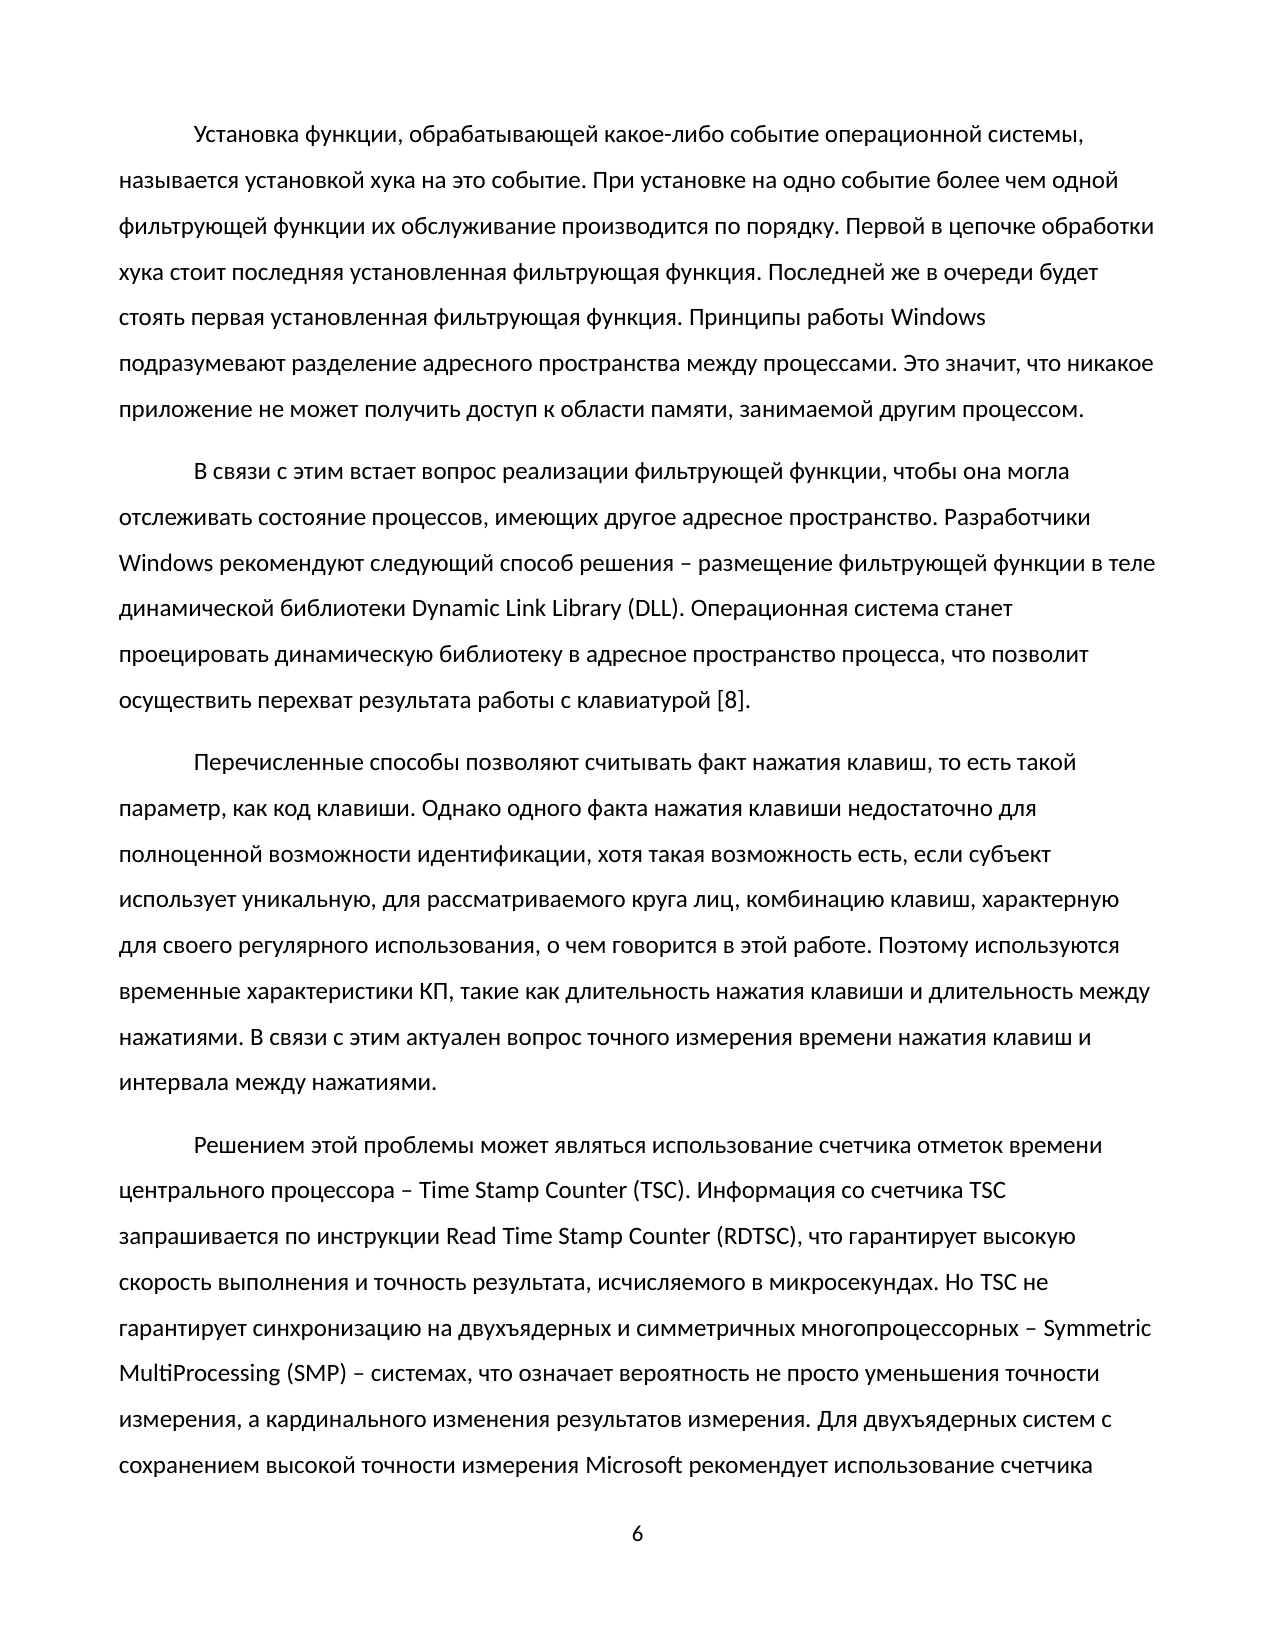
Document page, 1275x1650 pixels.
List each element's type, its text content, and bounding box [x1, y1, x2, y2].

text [118, 1129, 1156, 1479]
text Перечисленные способы позволяют считывать факт нажатия клавиш, то есть такой параметр, как код клавиши. Однако одного факта нажатия клавиши недостаточно для полноценной возможности идентификации, хотя такая возможность есть, если субъект использует уникальную, для рассматриваемого круга лиц, комбинацию клавиш, характерную для своего регулярного использования, о чем говорится в этой работе. Поэтому используются временные характеристики КП, такие как длительность нажатия клавиши и длительность между нажатиями. В связи с этим актуален вопрос точного измерения времени нажатия клавиш и интервала между нажатиями. [118, 746, 1156, 1097]
text Установка функции, обрабатывающей какое-либо событие операционной системы, называется установкой хука на это событие. При установке на одно событие более чем одной фильтрующей функции их обслуживание производится по порядку. Первой в цепочке обработки хука стоит последняя установленная фильтрующая функция. Последней же в очереди будет стоять первая установленная фильтрующая функция. Принципы работы Windows подразумевают разделение адресного пространства между процессами. Это значит, что никакое приложение не может получить доступ к области памяти, занимаемой другим процессом. [118, 118, 1156, 423]
text В связи с этим встает вопрос реализации фильтрующей функции, чтобы она могла отслеживать состояние процессов, имеющих другое адресное пространство. Разработчики Windows рекомендуют следующий способ решения – размещение фильтрующей функции в теле динамической библиотеки Dynamic Link Library (DLL). Операционная система станет проецировать динамическую библиотеку в адресное пространство процесса, что позволит осуществить перехват результата работы с клавиатурой [8]. [118, 455, 1156, 714]
